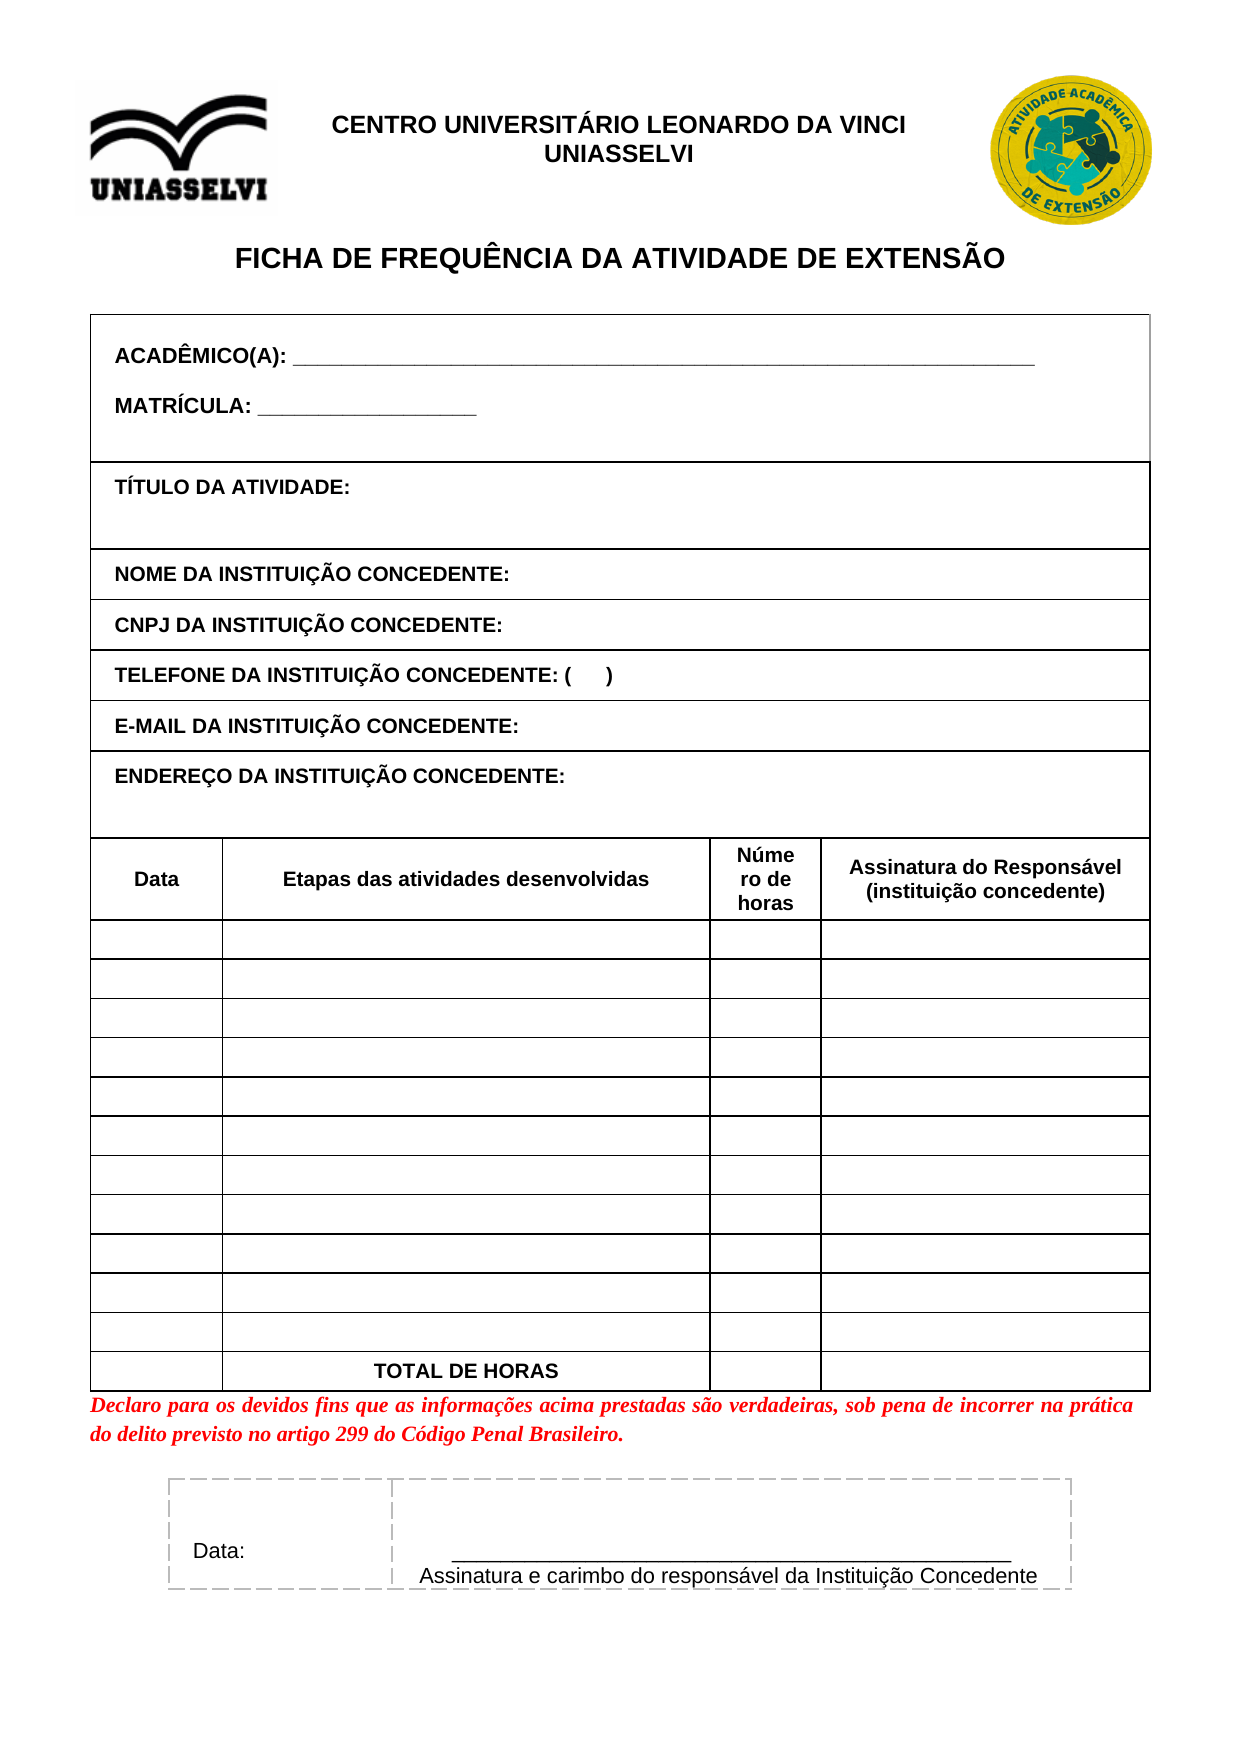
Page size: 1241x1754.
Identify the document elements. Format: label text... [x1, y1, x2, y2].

text FICHA DE FREQUÊNCIA DA ATIVIDADE DE EXTENSÃO [75, 242, 1165, 275]
table_cell [822, 999, 1149, 1037]
table_cell [223, 1078, 709, 1115]
table_cell [711, 1195, 820, 1233]
picture [75, 80, 279, 216]
table_cell [711, 1313, 820, 1351]
table_cell CNPJ DA INSTITUIÇÃO CONCEDENTE: [91, 600, 1149, 649]
table_cell [223, 999, 709, 1037]
table_cell [822, 1274, 1149, 1312]
table_cell [822, 1352, 1149, 1390]
table_cell [91, 1078, 222, 1115]
table_header Data: [169, 1478, 392, 1588]
table_cell [223, 1038, 709, 1076]
table_cell [91, 1313, 222, 1351]
table_cell Etapas das atividades desenvolvidas [223, 839, 709, 919]
picture [983, 66, 1166, 247]
table_cell [223, 1117, 709, 1154]
table_cell [822, 1195, 1149, 1233]
table_cell [91, 960, 222, 997]
table_cell [223, 1195, 709, 1233]
table_cell [91, 1352, 222, 1390]
table_cell NOME DA INSTITUIÇÃO CONCEDENTE: [91, 550, 1149, 598]
table_cell [91, 999, 222, 1037]
table_cell [91, 1235, 222, 1272]
text Declaro para os devidos fins que as informações acima prestadas são verdadeiras, sob pena de incorrer na prática do delito previsto no artigo 299 do Código Penal Brasileiro. [90, 1392, 1138, 1446]
table_cell [223, 1313, 709, 1351]
table_cell TELEFONE DA INSTITUIÇÃO CONCEDENTE: ( ) [91, 651, 1149, 699]
table_cell Assinatura do Responsável (instituição concedente) [822, 839, 1149, 919]
table_header ACADÊMICO(A): _____________________________________________________________ MATRÍCULA: __________________ [91, 315, 1149, 461]
table_cell Data [91, 839, 222, 919]
table_cell TÍTULO DA ATIVIDADE: [91, 463, 1149, 548]
table_cell [711, 1038, 820, 1076]
table_cell [822, 960, 1149, 997]
table_cell [223, 960, 709, 997]
table_cell [711, 1235, 820, 1272]
table_cell [91, 1117, 222, 1154]
table_cell [91, 1195, 222, 1233]
table_cell [223, 1274, 709, 1312]
table_cell [822, 1078, 1149, 1115]
table_cell [822, 1117, 1149, 1154]
table_cell [223, 1235, 709, 1272]
table_cell [822, 1038, 1149, 1076]
table_cell [711, 1156, 820, 1194]
table_cell [711, 1274, 820, 1312]
table_cell [711, 960, 820, 997]
table_header ______________________________________________ Assinatura e carimbo do responsável da Instituição Concedente [392, 1478, 1071, 1588]
table_cell [91, 1274, 222, 1312]
table_cell [223, 921, 709, 958]
table_cell Número de horas [711, 839, 820, 919]
table_cell [711, 1117, 820, 1154]
table_cell [91, 921, 222, 958]
table_cell [711, 1078, 820, 1115]
table_cell [711, 921, 820, 958]
table_cell [822, 921, 1149, 958]
table_cell E-MAIL DA INSTITUIÇÃO CONCEDENTE: [91, 701, 1149, 750]
table_cell [822, 1156, 1149, 1194]
table_cell TOTAL DE HORAS [223, 1352, 709, 1390]
table_cell [91, 1038, 222, 1076]
table_cell [822, 1313, 1149, 1351]
table_cell ENDEREÇO DA INSTITUIÇÃO CONCEDENTE: [91, 752, 1149, 837]
table_cell [223, 1156, 709, 1194]
table_cell [91, 1156, 222, 1194]
table_cell [822, 1235, 1149, 1272]
table_cell [711, 1352, 820, 1390]
table_cell [711, 999, 820, 1037]
